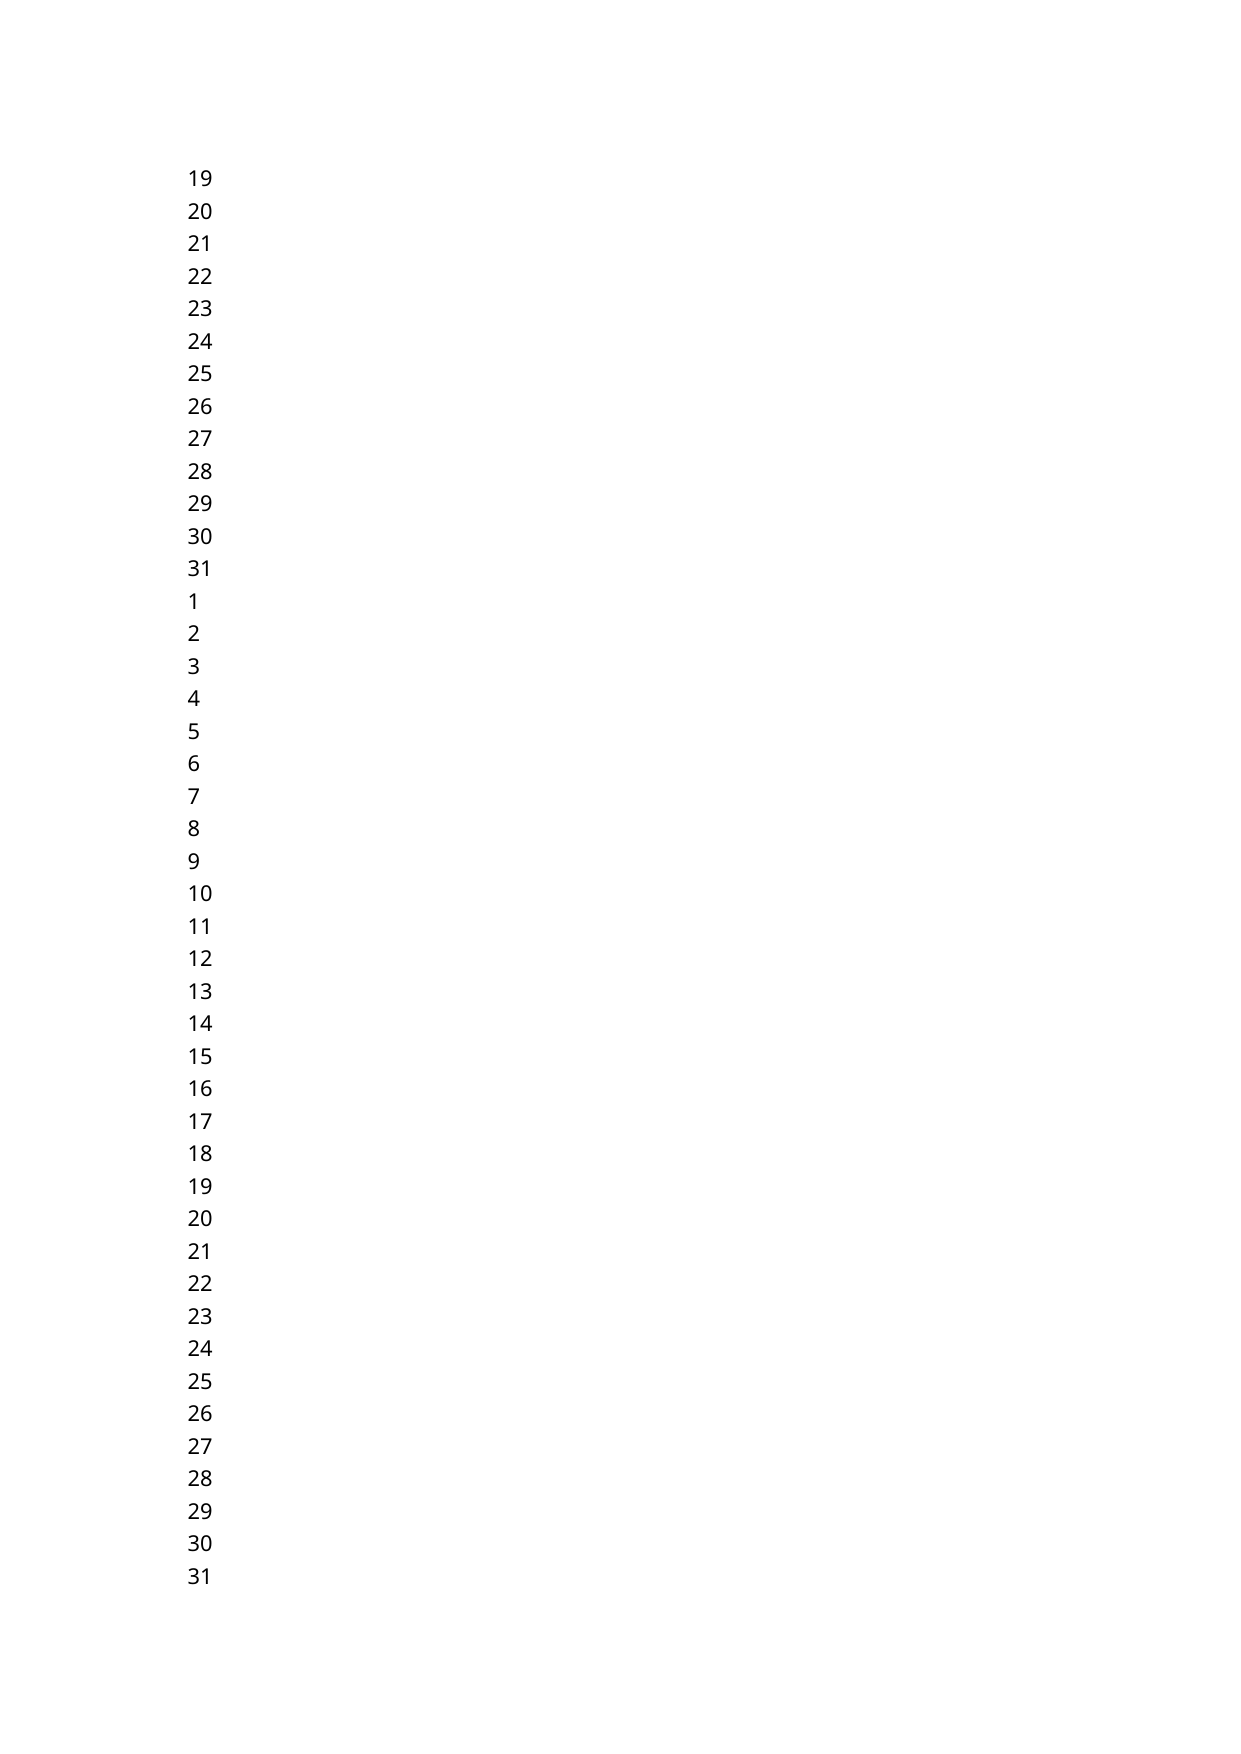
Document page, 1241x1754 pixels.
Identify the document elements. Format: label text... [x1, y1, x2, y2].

text 16 [187, 1072, 1053, 1104]
text 20 [187, 194, 1053, 227]
text 26 [187, 389, 1053, 422]
text 22 [187, 1267, 1053, 1299]
text 14 [187, 1007, 1053, 1039]
text 28 [187, 1462, 1053, 1494]
text 23 [187, 292, 1053, 324]
text 21 [187, 227, 1053, 259]
text 19 [187, 162, 1053, 194]
text 24 [187, 324, 1053, 357]
text 21 [187, 1234, 1053, 1267]
text 12 [187, 942, 1053, 974]
text 25 [187, 1364, 1053, 1397]
text 8 [187, 812, 1053, 844]
text 31 [187, 1559, 1053, 1592]
text 4 [187, 682, 1053, 714]
text 19 [187, 1169, 1053, 1202]
text 29 [187, 487, 1053, 519]
text 20 [187, 1202, 1053, 1234]
text 10 [187, 877, 1053, 909]
text 25 [187, 357, 1053, 389]
text 5 [187, 714, 1053, 747]
text 27 [187, 422, 1053, 454]
text 7 [187, 779, 1053, 812]
text 27 [187, 1429, 1053, 1462]
text 24 [187, 1332, 1053, 1364]
text 17 [187, 1104, 1053, 1137]
text 11 [187, 909, 1053, 942]
text 3 [187, 649, 1053, 682]
text 1 [187, 584, 1053, 617]
text 31 [187, 552, 1053, 584]
text 9 [187, 844, 1053, 877]
text 18 [187, 1137, 1053, 1169]
text 26 [187, 1397, 1053, 1429]
text 29 [187, 1494, 1053, 1527]
text 23 [187, 1299, 1053, 1332]
text 30 [187, 1527, 1053, 1559]
text 28 [187, 454, 1053, 487]
text 13 [187, 974, 1053, 1007]
text 15 [187, 1039, 1053, 1072]
text 30 [187, 519, 1053, 552]
text 6 [187, 747, 1053, 779]
text 2 [187, 617, 1053, 649]
text 22 [187, 259, 1053, 292]
